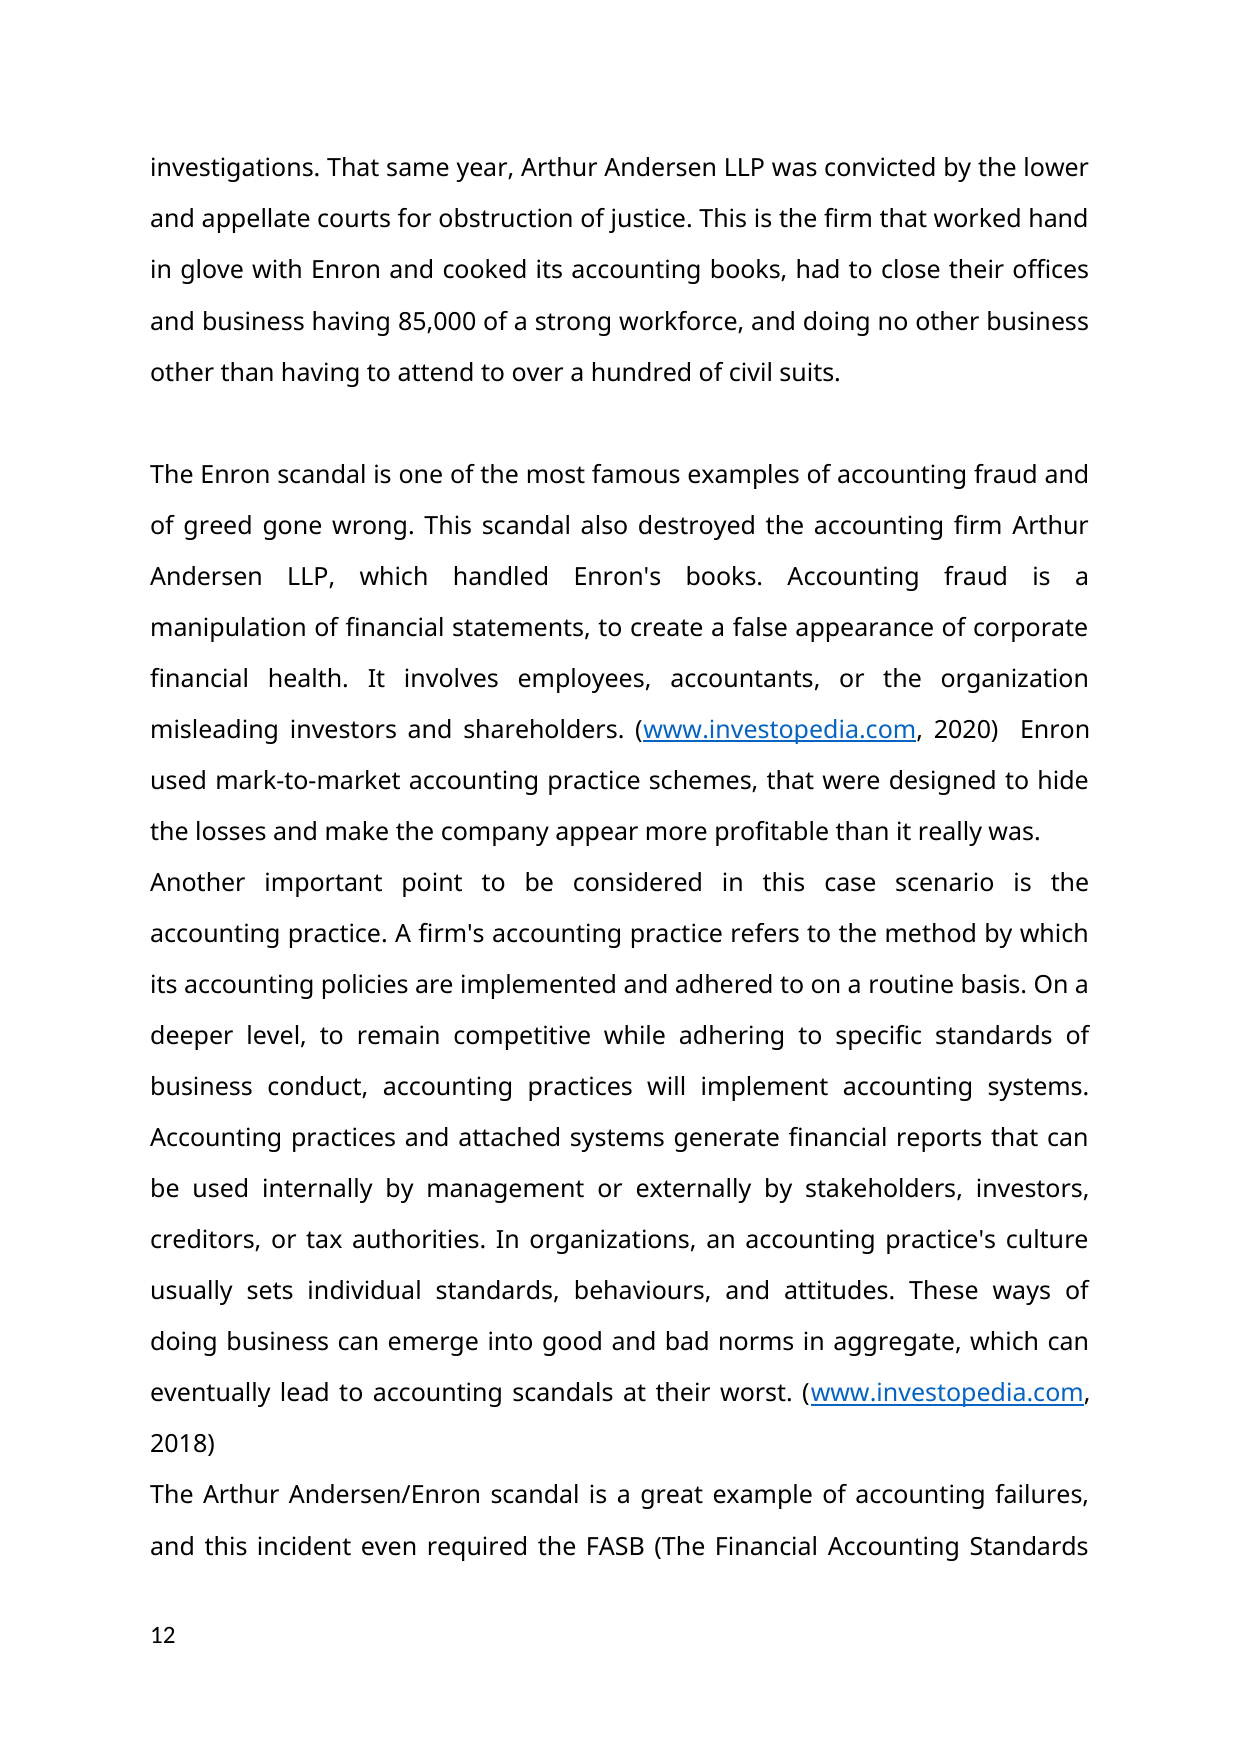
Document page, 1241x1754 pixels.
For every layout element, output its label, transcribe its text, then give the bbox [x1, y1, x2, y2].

text The Enron scandal is one of the most famous examples of accounting fraud and of greed gone wrong. This scandal also destroyed the accounting firm Arthur Andersen LLP, which handled Enron's books. Accounting fraud is a manipulation of financial statements, to create a false appearance of corporate financial health. It involves employees, accountants, or the organization misleading investors and shareholders. (www.investopedia.com, 2020) Enron used mark-to-market accounting practice schemes, that were designed to hide the losses and make the company appear more profitable than it really was. [150, 456, 1090, 848]
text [150, 150, 1090, 388]
text Another important point to be considered in this case scenario is the accounting practice. A firm's accounting practice refers to the method by which its accounting policies are implemented and adhered to on a routine basis. On a deeper level, to remain competitive while adhering to specific standards of business conduct, accounting practices will implement accounting systems. Accounting practices and attached systems generate financial reports that can be used internally by management or externally by stakeholders, investors, creditors, or tax authorities. In organizations, an accounting practice's culture usually sets individual standards, behaviours, and attitudes. These ways of doing business can emerge into good and bad norms in aggregate, which can eventually lead to accounting scandals at their worst. (www.investopedia.com, 2018) [150, 864, 1090, 1460]
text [150, 1477, 1090, 1562]
